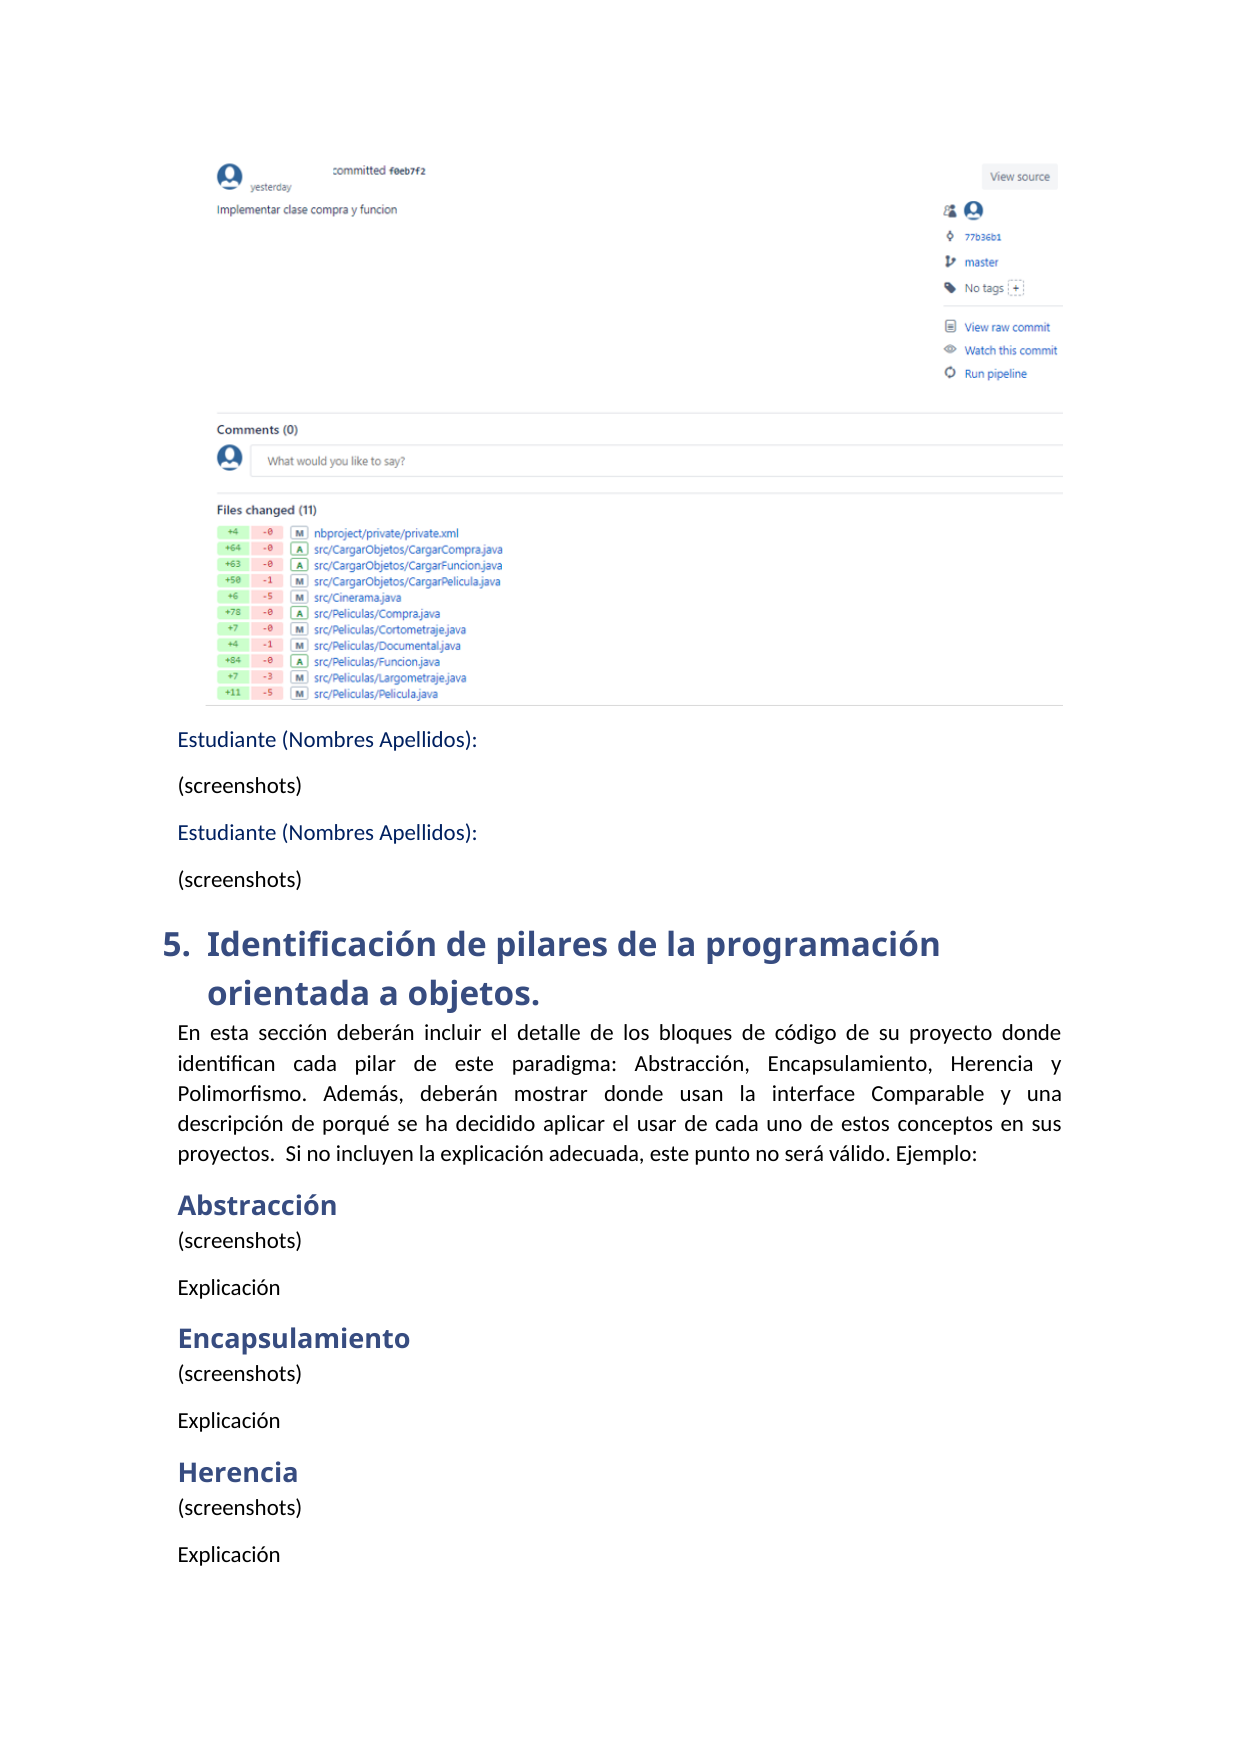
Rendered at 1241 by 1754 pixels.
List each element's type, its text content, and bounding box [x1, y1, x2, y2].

text Explicación [177, 1273, 1063, 1301]
text Explicación [177, 1540, 1063, 1568]
text Explicación [177, 1406, 1063, 1434]
text Estudiante (Nombres Apellidos): [177, 725, 1063, 753]
text (screenshots) [177, 865, 1063, 893]
subtitle Herencia [177, 1453, 1063, 1490]
text Estudiante (Nombres Apellidos): [177, 818, 1063, 846]
text (screenshots) [177, 1226, 1063, 1254]
text (screenshots) [177, 1493, 1063, 1521]
picture [177, 147, 1063, 706]
text (screenshots) [177, 1359, 1063, 1387]
subtitle Abstracción [177, 1186, 1063, 1223]
text En esta sección deberán incluir el detalle de los bloques de código de su proyecto donde identifican cada pilar de este paradigma: Abstracción, Encapsulamiento, Herencia y Polimorfismo. Además, deberán mostrar donde usan la interface Comparable y una descripción de porqué se ha decidido aplicar el usar de cada uno de estos conceptos en sus proyectos. Si no incluyen la explicación adecuada, este punto no será válido. Ejemplo: [177, 1018, 1063, 1167]
subtitle Encapsulamiento [177, 1320, 1063, 1357]
subtitle Identificación de pilares de la programación orientada a objetos. [162, 921, 1063, 1015]
text (screenshots) [177, 772, 1063, 799]
